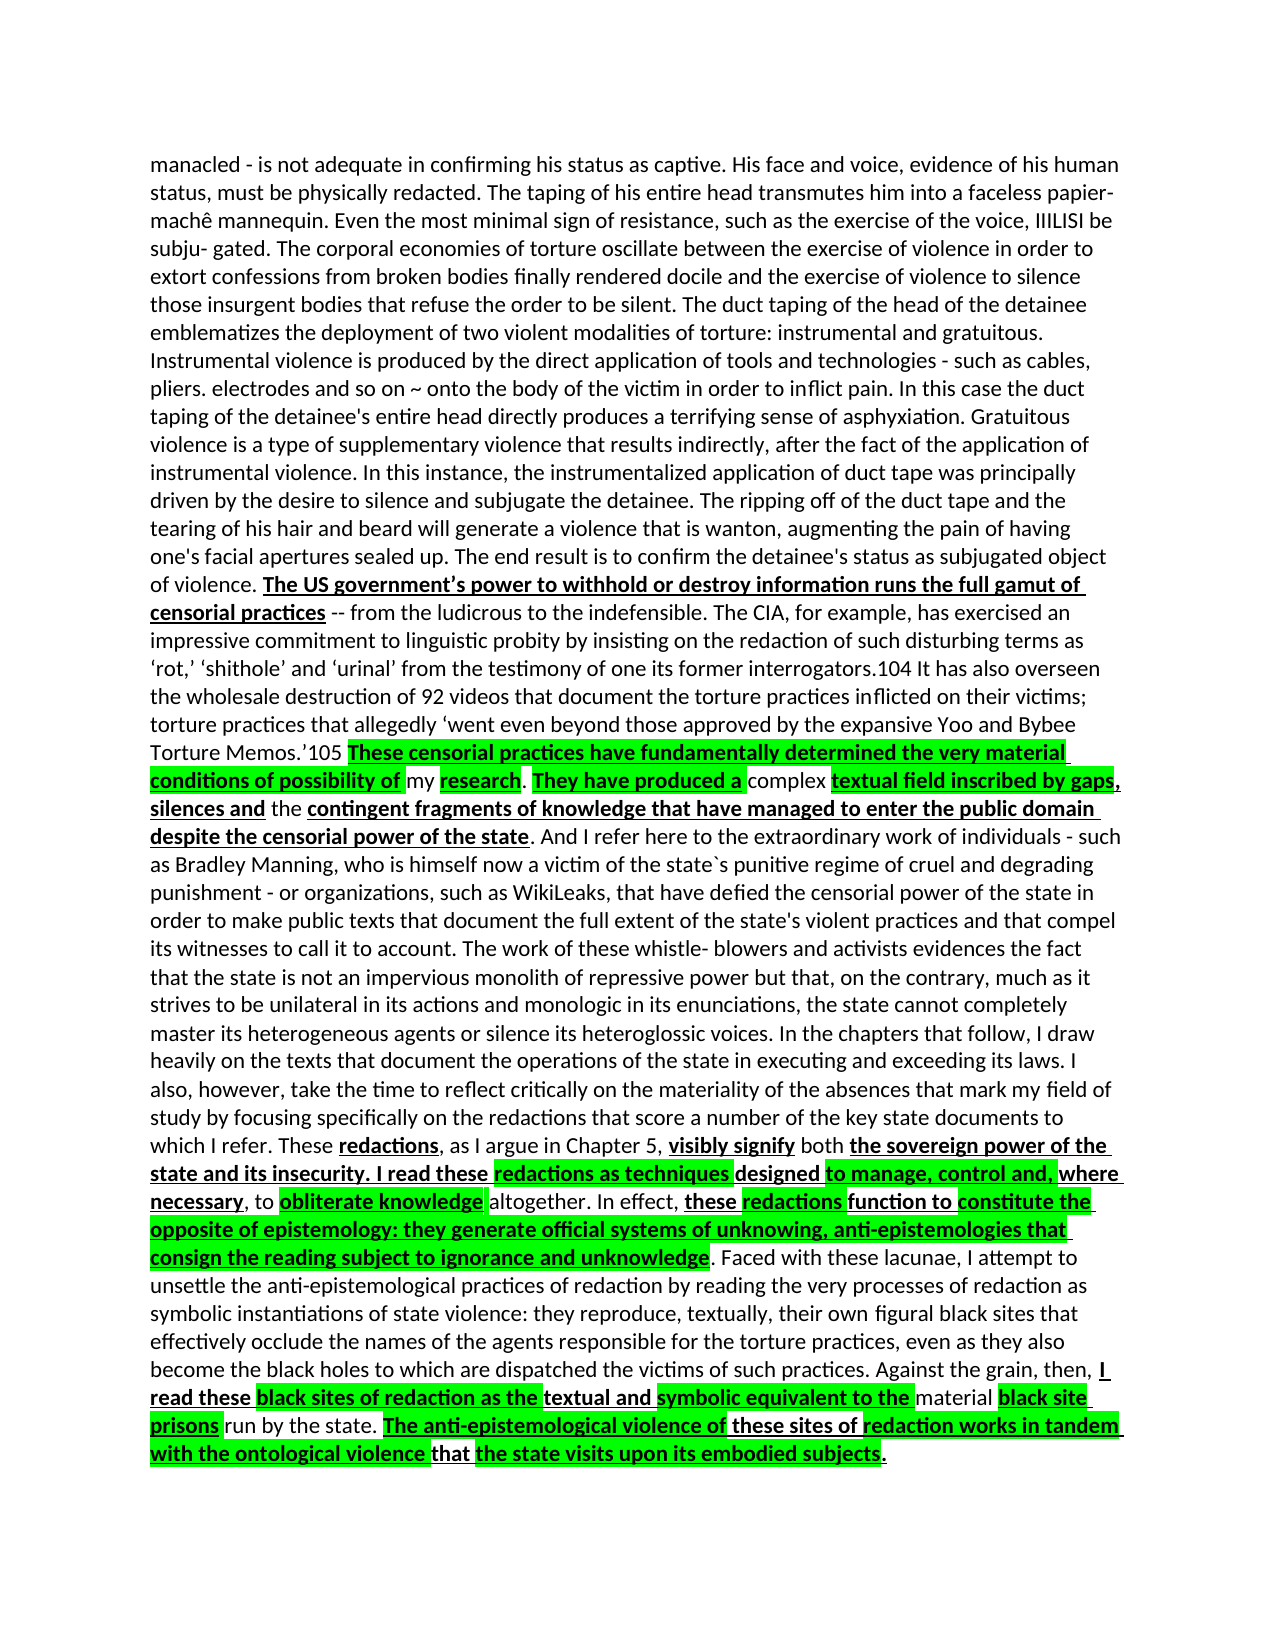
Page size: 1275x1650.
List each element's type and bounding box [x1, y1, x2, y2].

text [150, 150, 1125, 1467]
